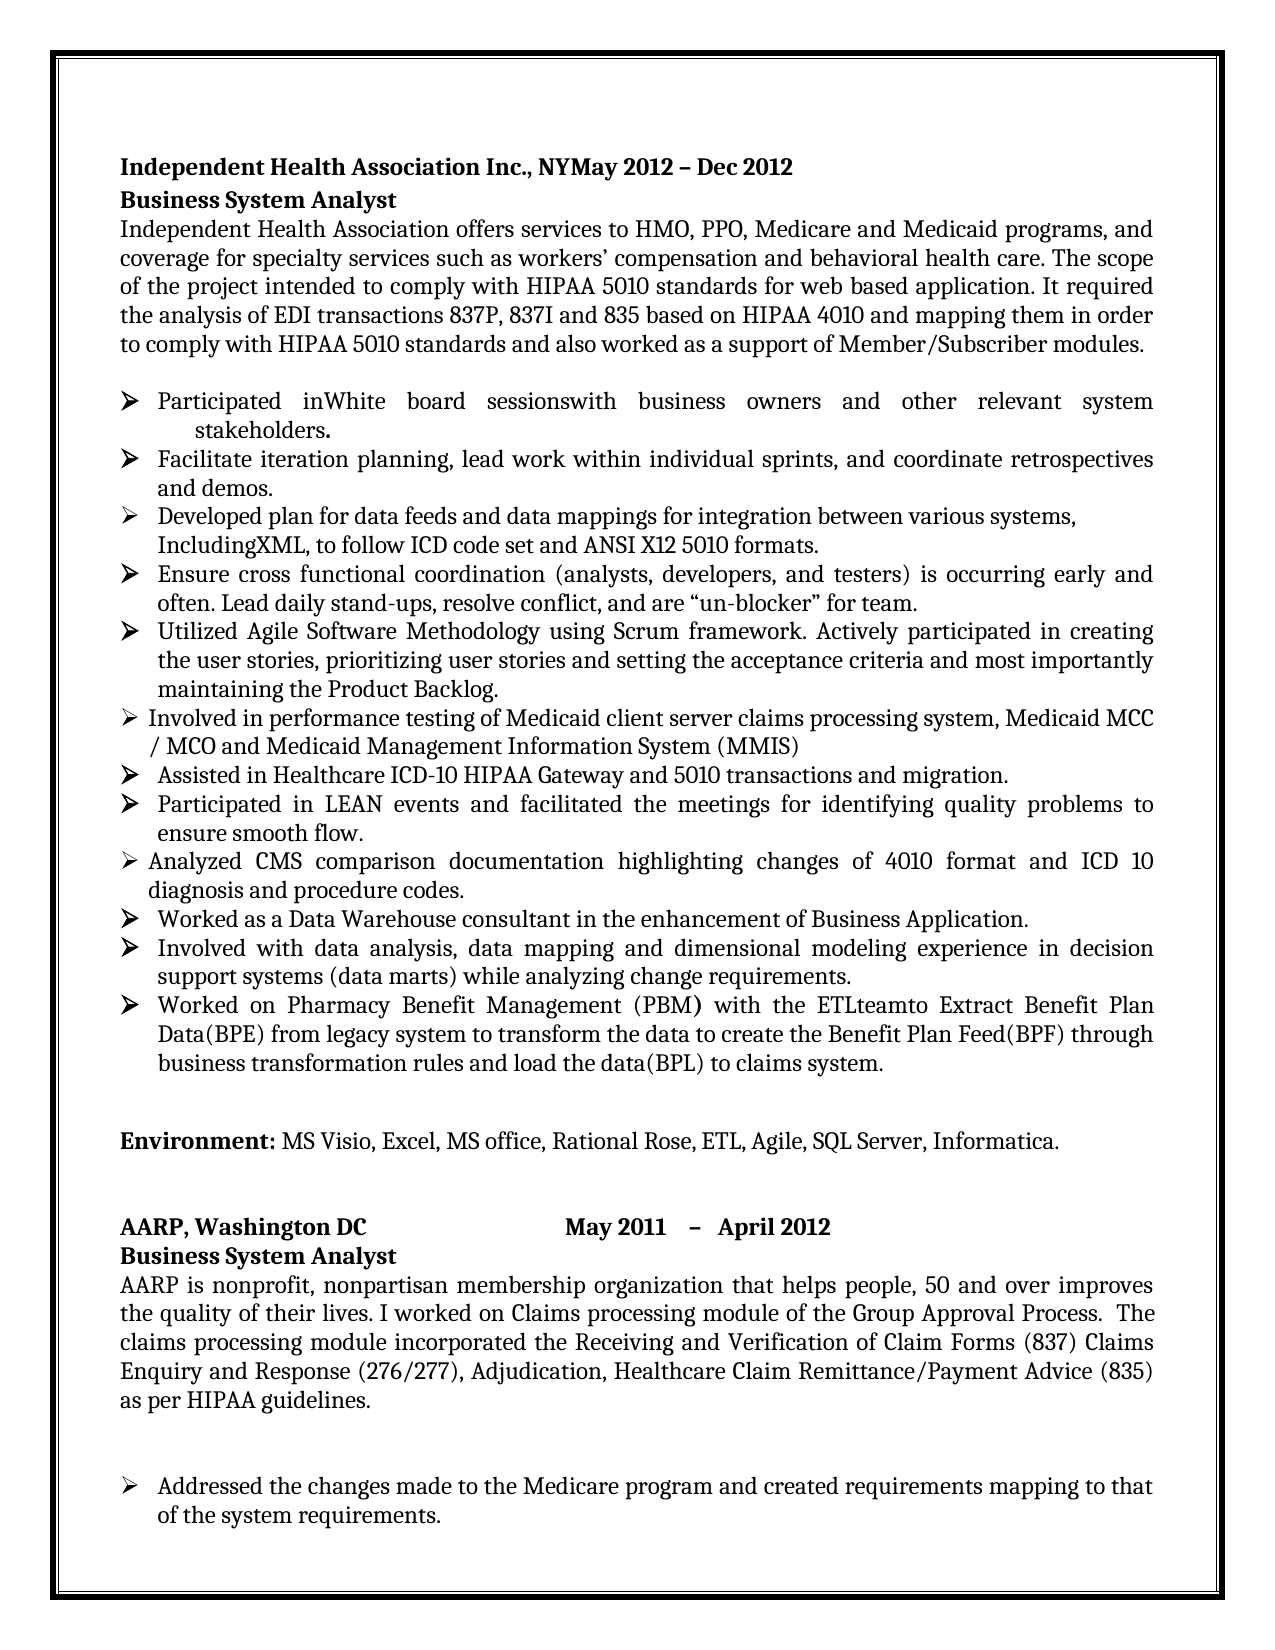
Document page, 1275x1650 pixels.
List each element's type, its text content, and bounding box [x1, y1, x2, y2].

list Addressed the changes made to the Medicare program and created requirements mapping to that of the system requirements. [120, 1472, 1155, 1530]
list Worked on Pharmacy Benefit Management (PBM) with the ETLteamto Extract Benefit Plan Data(BPE) from legacy system to transform the data to create the Benefit Plan Feed(BPF) through business transformation rules and load the data(BPL) to claims system. [120, 991, 1155, 1077]
list Involved in performance testing of Medicaid client server claims processing system, Medicaid MCC / MCO and Medicaid Management Information System (MMIS) [120, 703, 1155, 761]
list Independent Health Association offers services to HMO, PPO, Medicare and Medicaid programs, and coverage for specialty services such as workers’ compensation and behavioral health care. The scope of the project intended to comply with HIPAA 5010 standards for web based application. It required the analysis of EDI transactions 837P, 837I and 835 based on HIPAA 4010 and mapping them in order to comply with HIPAA 5010 standards and also worked as a support of Member/Subscriber modules. [120, 215, 1155, 358]
list Utilized Agile Software Methodology using Scrum framework. Actively participated in creating the user stories, prioritizing user stories and setting the acceptance criteria and most importantly maintaining the Product Backlog. [120, 617, 1155, 703]
list AARP is nonprofit, nonpartisan membership organization that helps people, 50 and over improves the quality of their lives. I worked on Claims processing module of the Group Approval Process. The claims processing module incorporated the Receiving and Verification of Claim Forms (837) Claims Enquiry and Response (276/277), Adjudication, Healthcare Claim Remittance/Payment Advice (835) as per HIPAA guidelines. [120, 1271, 1155, 1414]
list Worked as a Data Warehouse consultant in the enhancement of Business Application. [120, 905, 1155, 933]
list Involved with data analysis, data mapping and dimensional modeling experience in decision support systems (data marts) while analyzing change requirements. [120, 933, 1155, 991]
list Ensure cross functional coordination (analysts, developers, and testers) is occurring early and often. Lead daily stand-ups, resolve conflict, and are “un-blocker” for team. [120, 560, 1155, 617]
text Environment: MS Visio, Excel, MS office, Rational Rose, ETL, Agile, SQL Server, Informatica. [120, 1127, 1155, 1156]
list Participated inWhite board sessionswith business owners and other relevant system stakeholders. [120, 387, 1155, 445]
list Analyzed CMS comparison documentation highlighting changes of 4010 format and ICD 10 diagnosis and procedure codes. [120, 847, 1155, 905]
list Assisted in Healthcare ICD-10 HIPAA Gateway and 5010 transactions and migration. [120, 761, 1155, 790]
text Independent Health Association Inc., NYMay 2012 – Dec 2012 [120, 153, 1192, 182]
list Facilitate iteration planning, lead work within individual sprints, and coordinate retrospectives and demos. [120, 445, 1155, 502]
list Participated in LEAN events and facilitated the meetings for identifying quality problems to ensure smooth flow. [120, 790, 1155, 847]
list Business System Analyst [120, 186, 1155, 215]
list Developed plan for data feeds and data mappings for integration between various systems, [120, 502, 1155, 531]
text IncludingXML, to follow ICD code set and ANSI X12 5010 formats. [157, 531, 1155, 560]
list Business System Analyst [120, 1242, 1155, 1271]
text AARP, Washington DC May 2011 – April 2012 [120, 1213, 1155, 1242]
